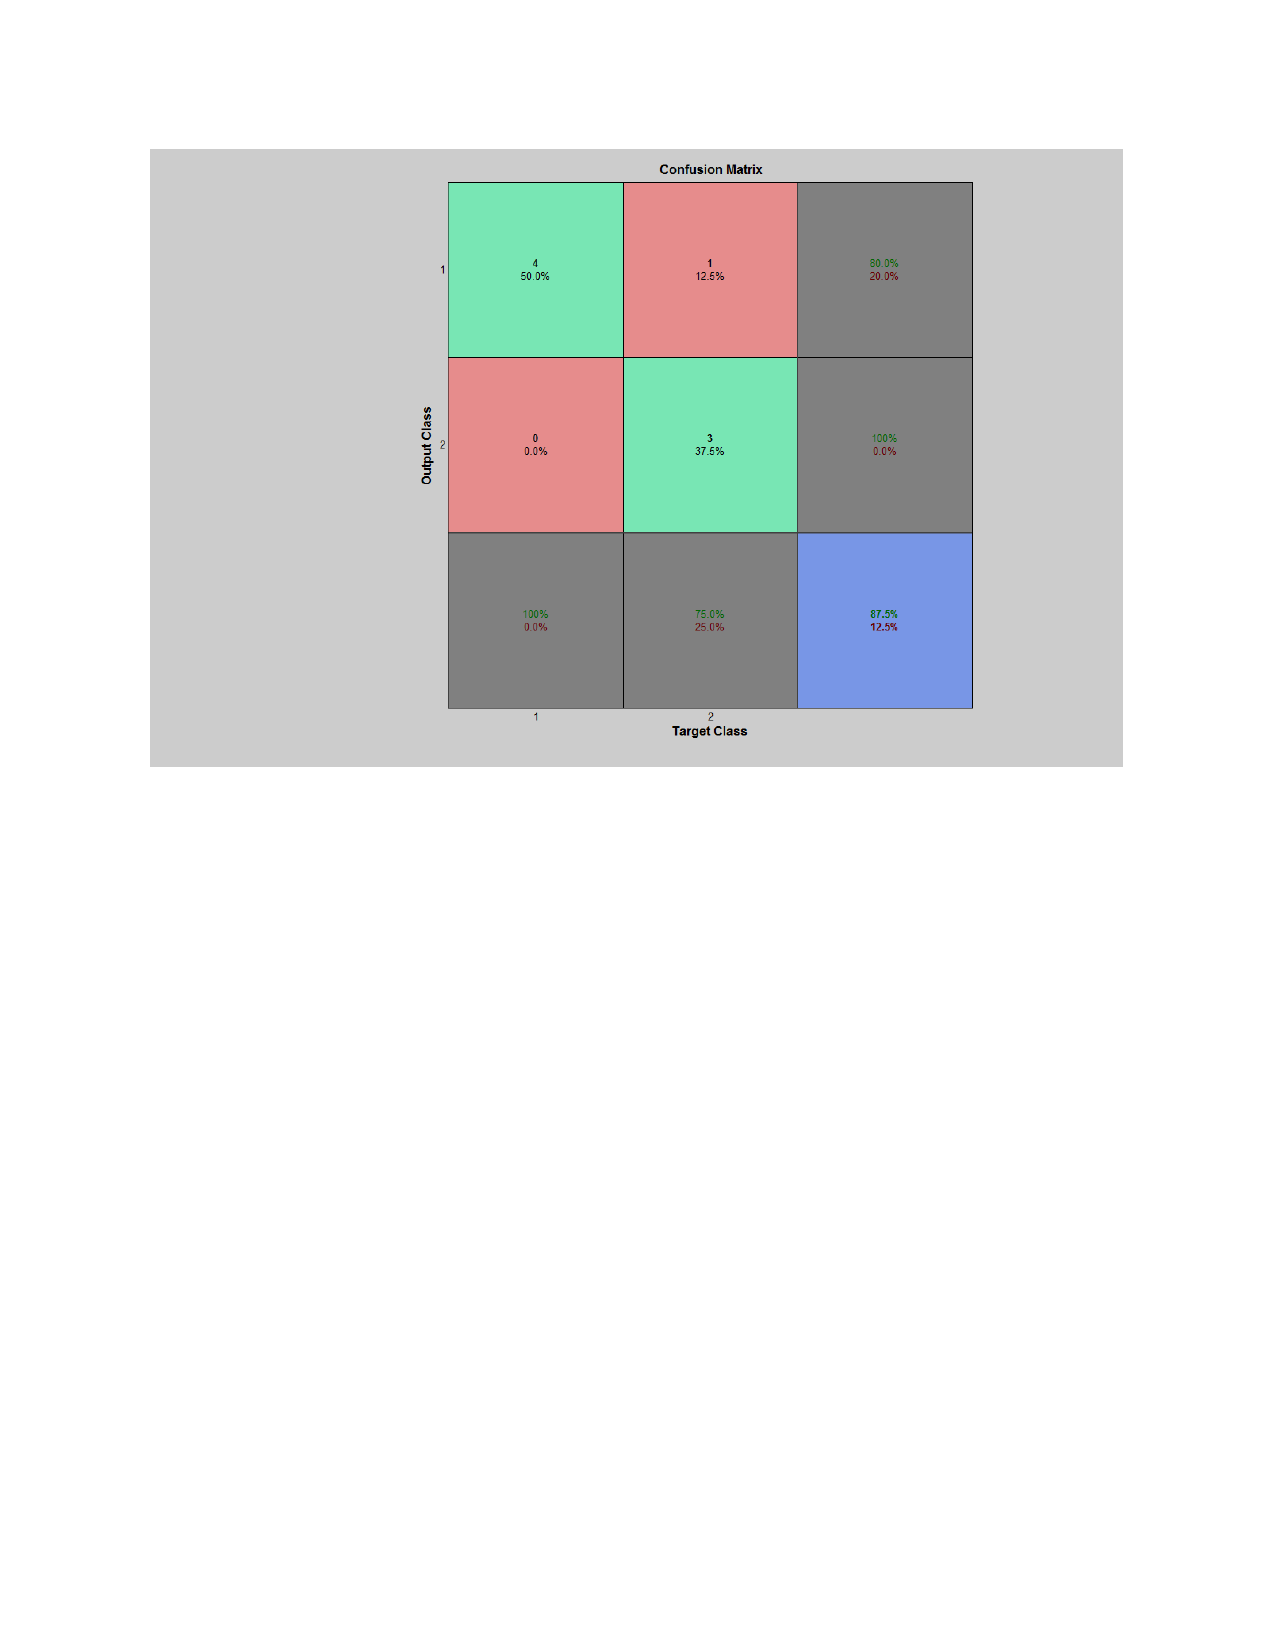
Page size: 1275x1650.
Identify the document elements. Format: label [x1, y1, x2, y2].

picture [150, 149, 1123, 767]
